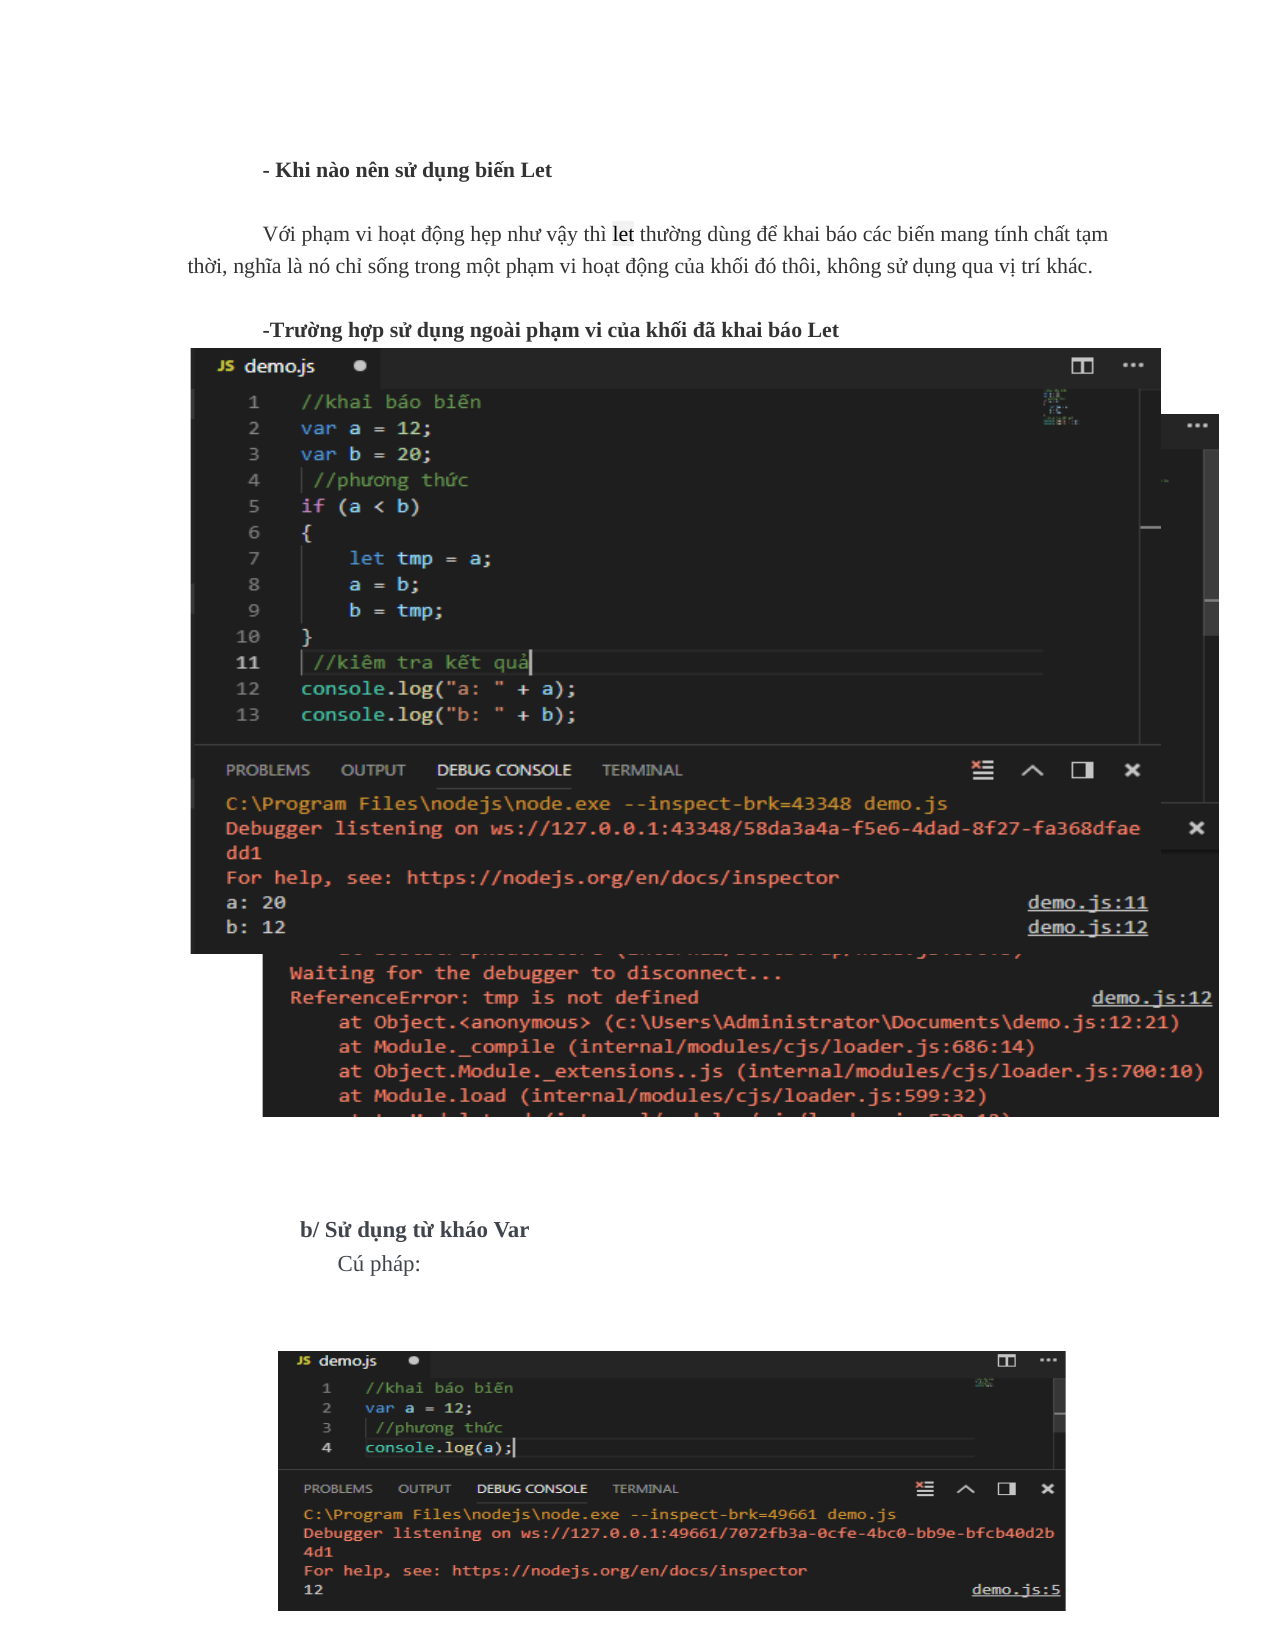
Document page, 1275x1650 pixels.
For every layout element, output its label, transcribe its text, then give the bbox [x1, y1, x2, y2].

subtitle -Trường hợp sử dụng ngoài phạm vi của khối đã khai báo Let [187, 310, 1152, 342]
list b/ Sử dụng từ kháo Var [300, 1216, 1152, 1242]
list Cú pháp: [300, 1250, 1152, 1276]
picture [278, 1351, 1066, 1611]
subtitle - Khi nào nên sử dụng biến Let [187, 150, 1152, 182]
subtitle Với phạm vi hoạt động hẹp như vậy thì let thường dùng để khai báo các biến mang tính chất tạm thời, nghĩa là nó chỉ sống trong một phạm vi hoạt động của khối đó thôi, không sử dụng qua vị trí khác. [187, 214, 1152, 279]
picture [190, 348, 1219, 1117]
